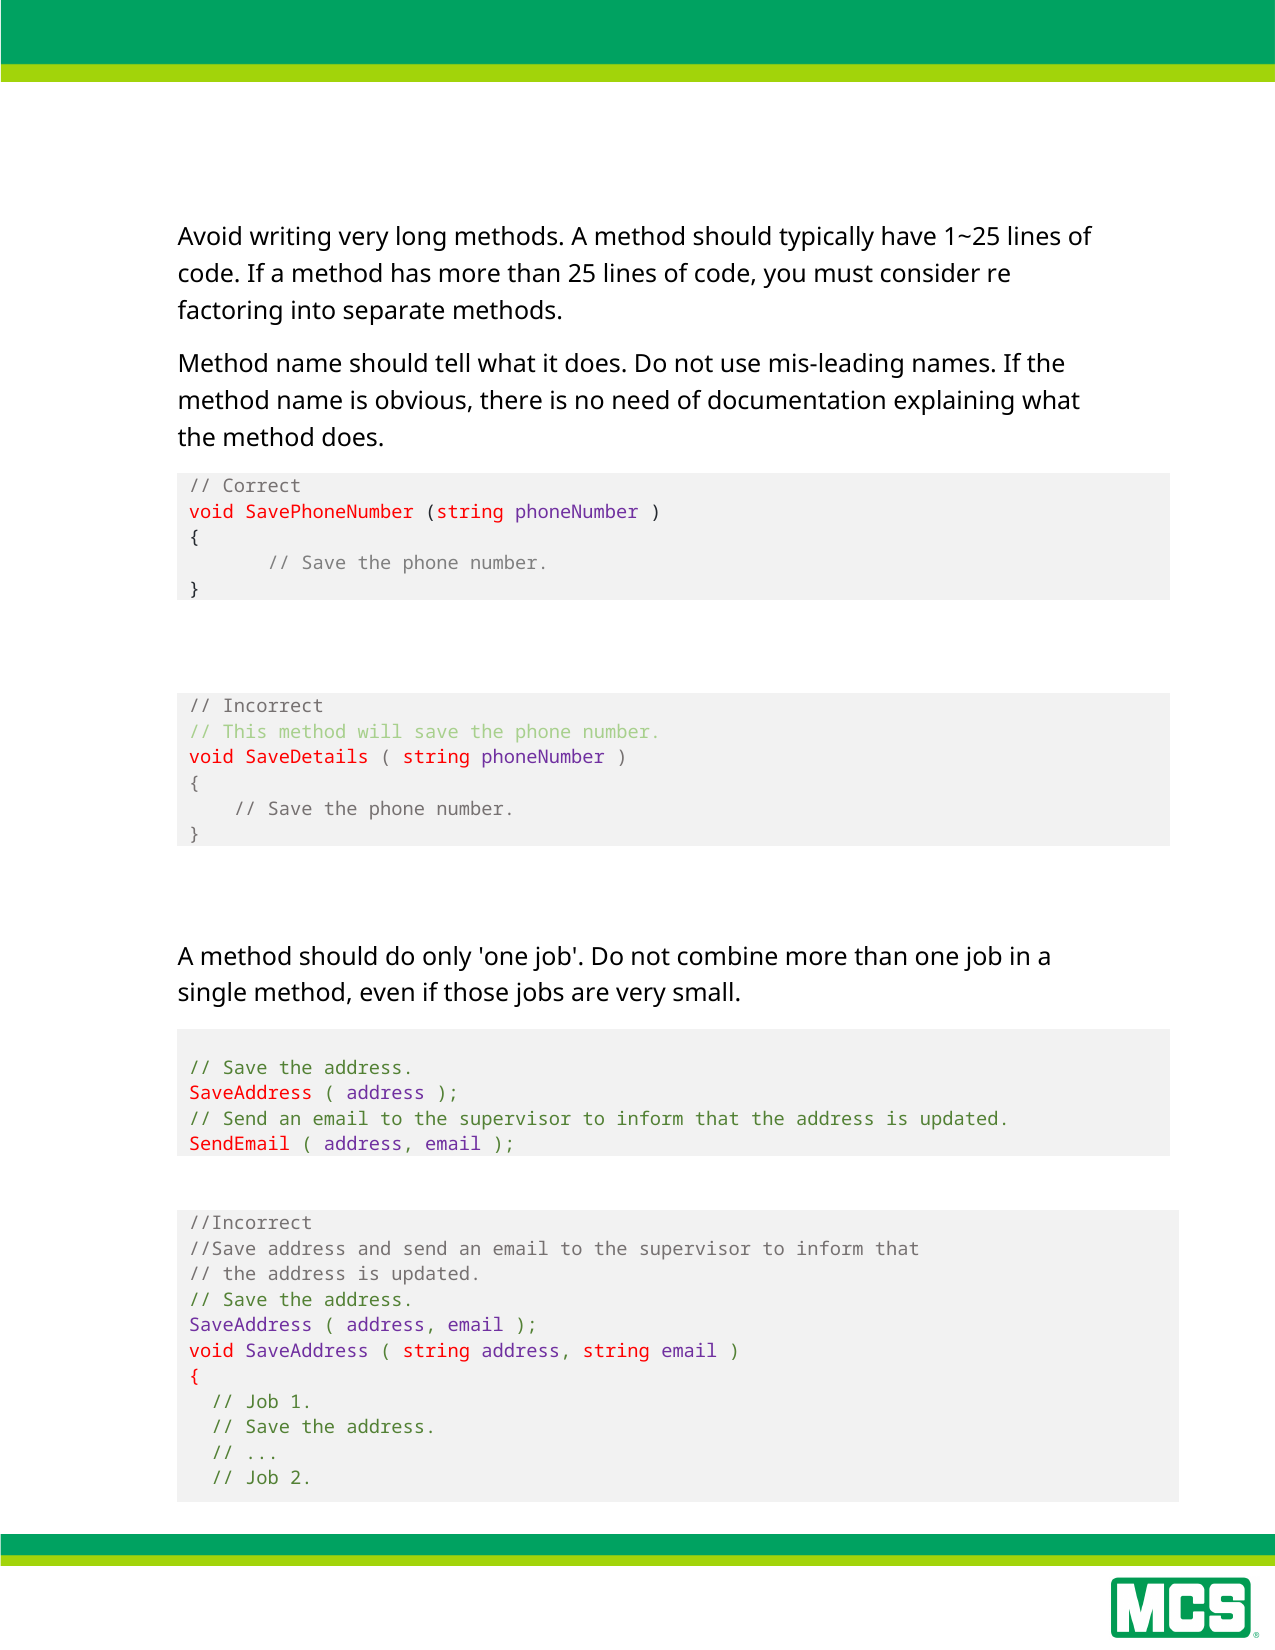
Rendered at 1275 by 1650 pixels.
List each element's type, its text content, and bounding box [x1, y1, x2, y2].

text A method should do only 'one job'. Do not combine more than one job in a single method, even if those jobs are very small. [177, 938, 1098, 1009]
text Avoid writing very long methods. A method should typically have 1~25 lines of code. If a method has more than 25 lines of code, you must consider re factoring into separate methods. [177, 219, 1098, 326]
picture [1109, 1576, 1260, 1640]
text Method name should tell what it does. Do not use mis-leading names. If the method name is obvious, there is no need of documentation explaining what the method does. [177, 346, 1098, 453]
table_header // Incorrect // This method will save the phone number. void SaveDetails ( string phoneNumber ) { // Save the phone number. } [177, 693, 1170, 846]
picture [0, 0, 1275, 82]
table_header // Correct void SavePhoneNumber (string phoneNumber ) { // Save the phone number. } [177, 473, 1170, 600]
picture [0, 1534, 1275, 1566]
table_header // Save the address. SaveAddress ( address ); // Send an email to the supervisor to inform that the address is updated. SendEmail ( address, email ); [177, 1029, 1170, 1156]
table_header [177, 1210, 1179, 1502]
